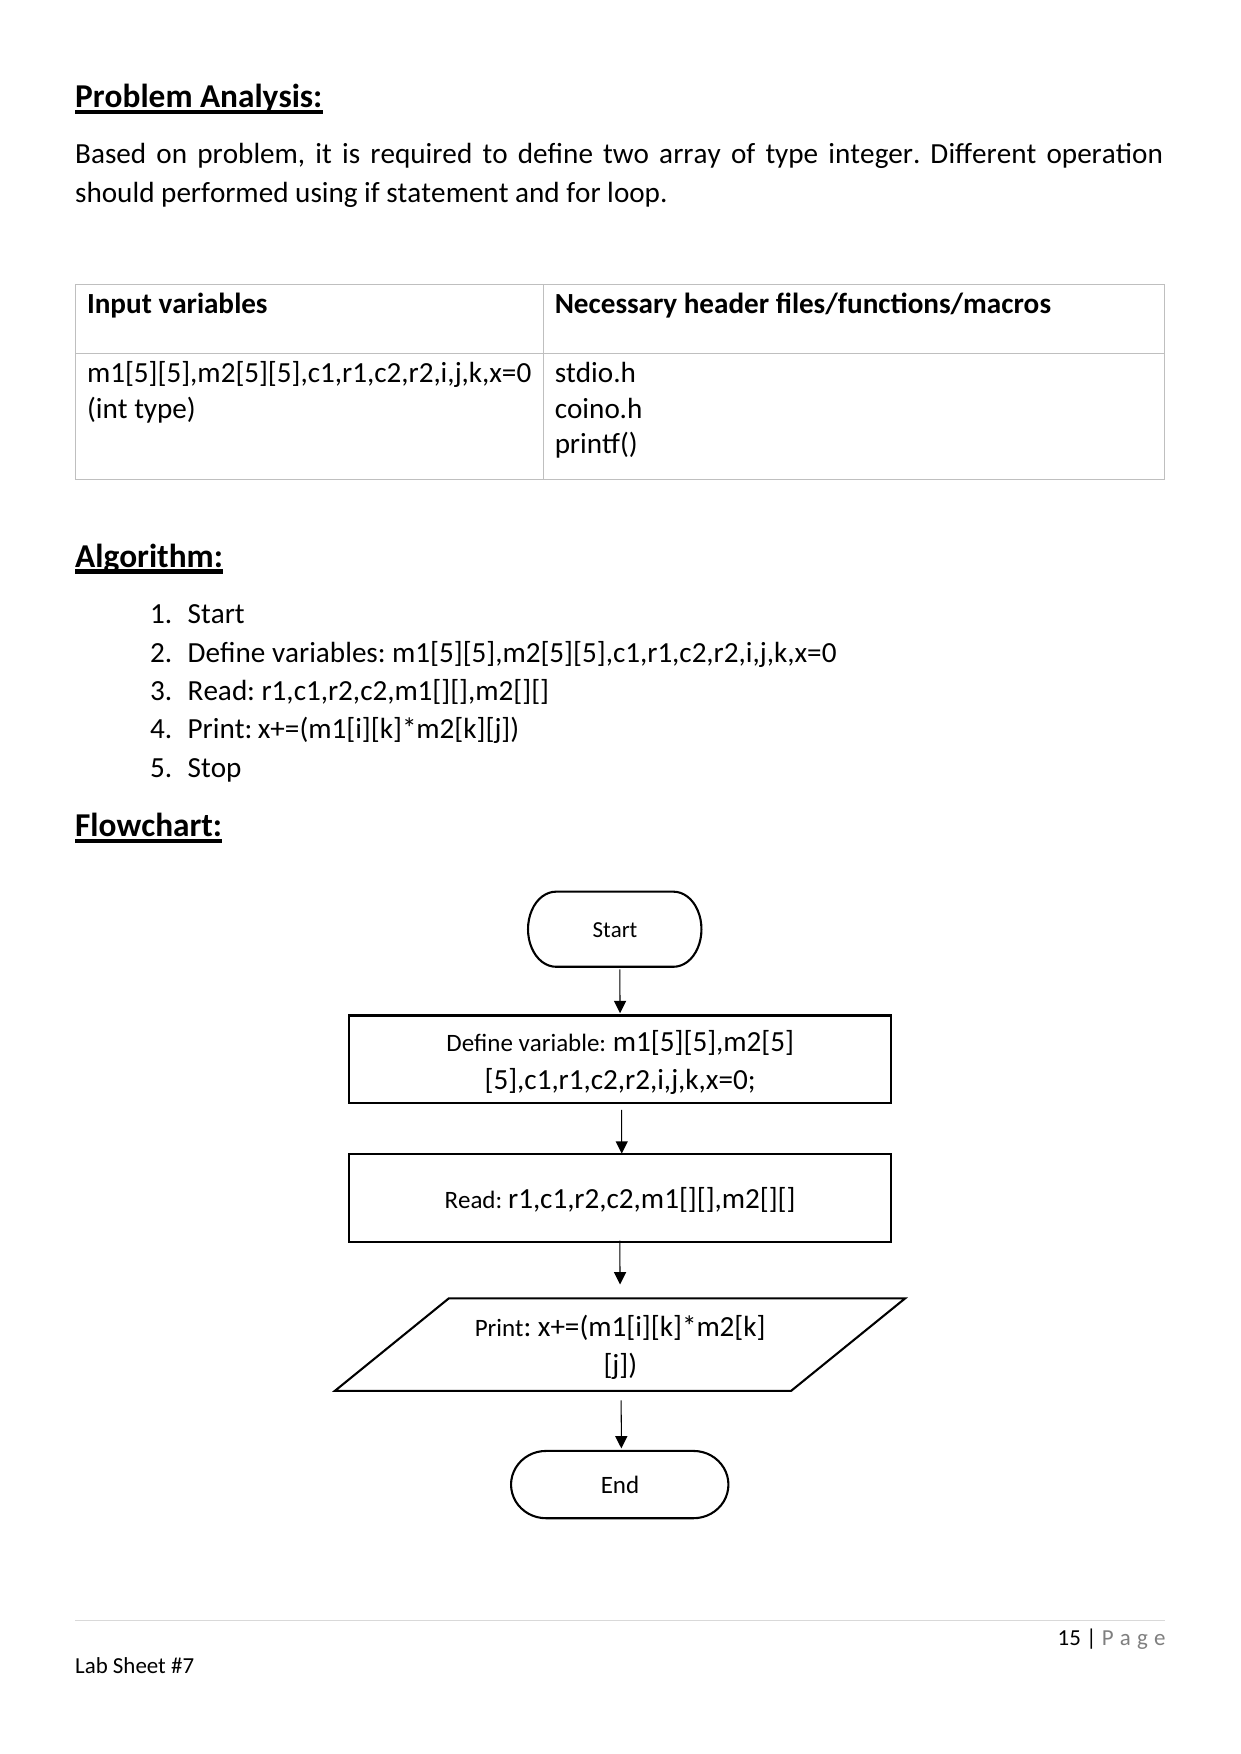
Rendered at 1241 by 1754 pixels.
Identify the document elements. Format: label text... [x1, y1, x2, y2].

table_cell m1[5][5],m2[5][5],c1,r1,c2,r2,i,j,k,x=0 (int type) [76, 354, 543, 478]
list Read: r1,c1,r2,c2,m1[][],m2[][] [150, 672, 1165, 708]
text Algorithm: [75, 535, 1165, 575]
table_header Input variables [76, 285, 543, 353]
list Stop [150, 749, 1165, 785]
list Print: x+=(m1[i][k]*m2[k][j]) [150, 711, 1165, 746]
list Start [150, 595, 1165, 631]
table_header Necessary header files/functions/macros [544, 285, 1164, 353]
list Define variables: m1[5][5],m2[5][5],c1,r1,c2,r2,i,j,k,x=0 [150, 634, 1165, 669]
text Based on problem, it is required to define two array of type integer. Different operation should performed using if statement and for loop. [75, 136, 1165, 210]
text Problem Analysis: [75, 75, 1165, 116]
text Flowchart: [75, 804, 1165, 845]
table_cell stdio.h coino.h printf() [544, 354, 1164, 478]
